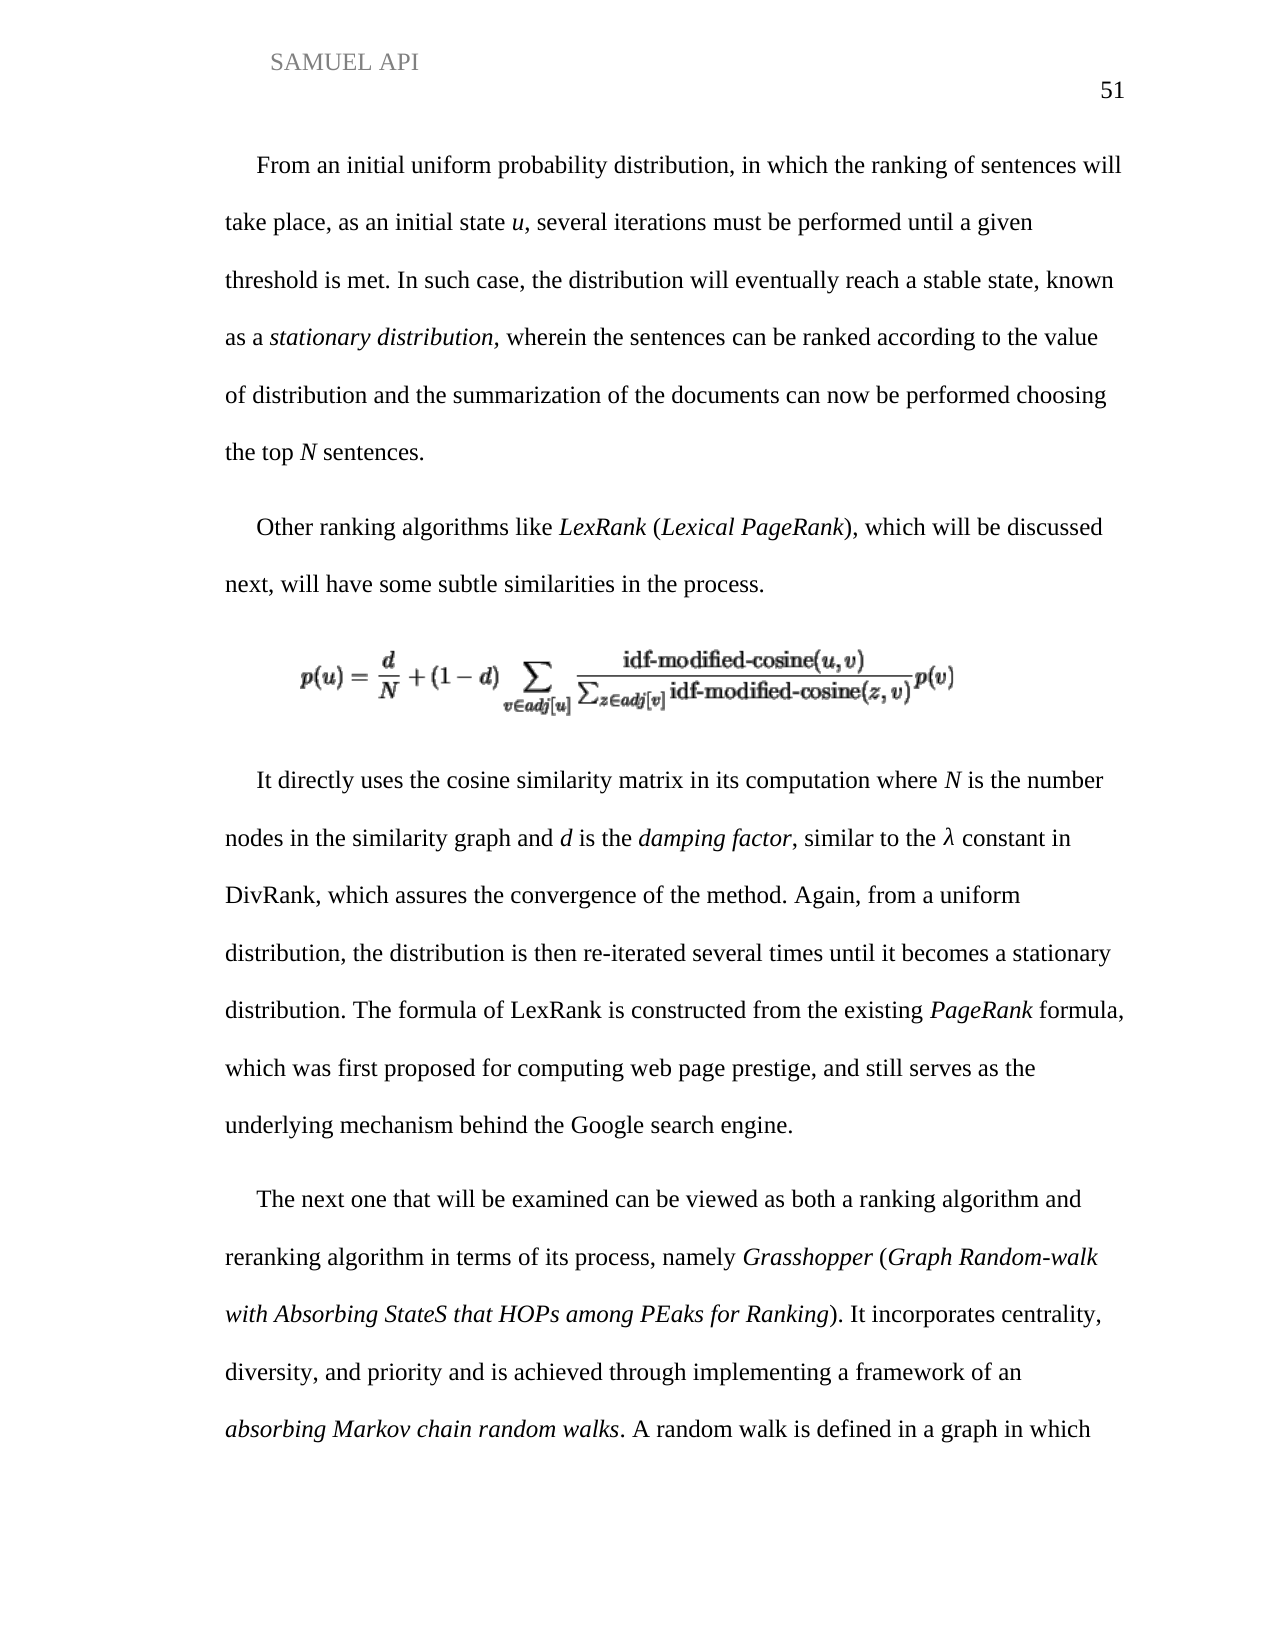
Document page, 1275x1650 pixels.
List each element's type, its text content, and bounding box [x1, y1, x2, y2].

text From an initial uniform probability distribution, in which the ranking of sentences will take place, as an initial state u, several iterations must be performed until a given threshold is met. In such case, the distribution will eventually reach a stable state, known as a stationary distribution, wherein the sentences can be ranked according to the value of distribution and the summarization of the documents can now be performed choosing the top N sentences. [225, 150, 1125, 466]
text Other ranking algorithms like LexRank (Lexical PageRank), which will be discussed next, will have some subtle similarities in the process. [225, 512, 1125, 598]
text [225, 1184, 1125, 1443]
picture [300, 643, 954, 720]
text It directly uses the cosine similarity matrix in its computation where N is the number nodes in the similarity graph and d is the damping factor, similar to the constant in DivRank, which assures the convergence of the method. Again, from a uniform distribution, the distribution is then re-iterated several times until it becomes a stationary distribution. The formula of LexRank is constructed from the existing PageRank formula, which was first proposed for computing web page prestige, and still serves as the underlying mechanism behind the Google search engine. [225, 765, 1125, 1139]
